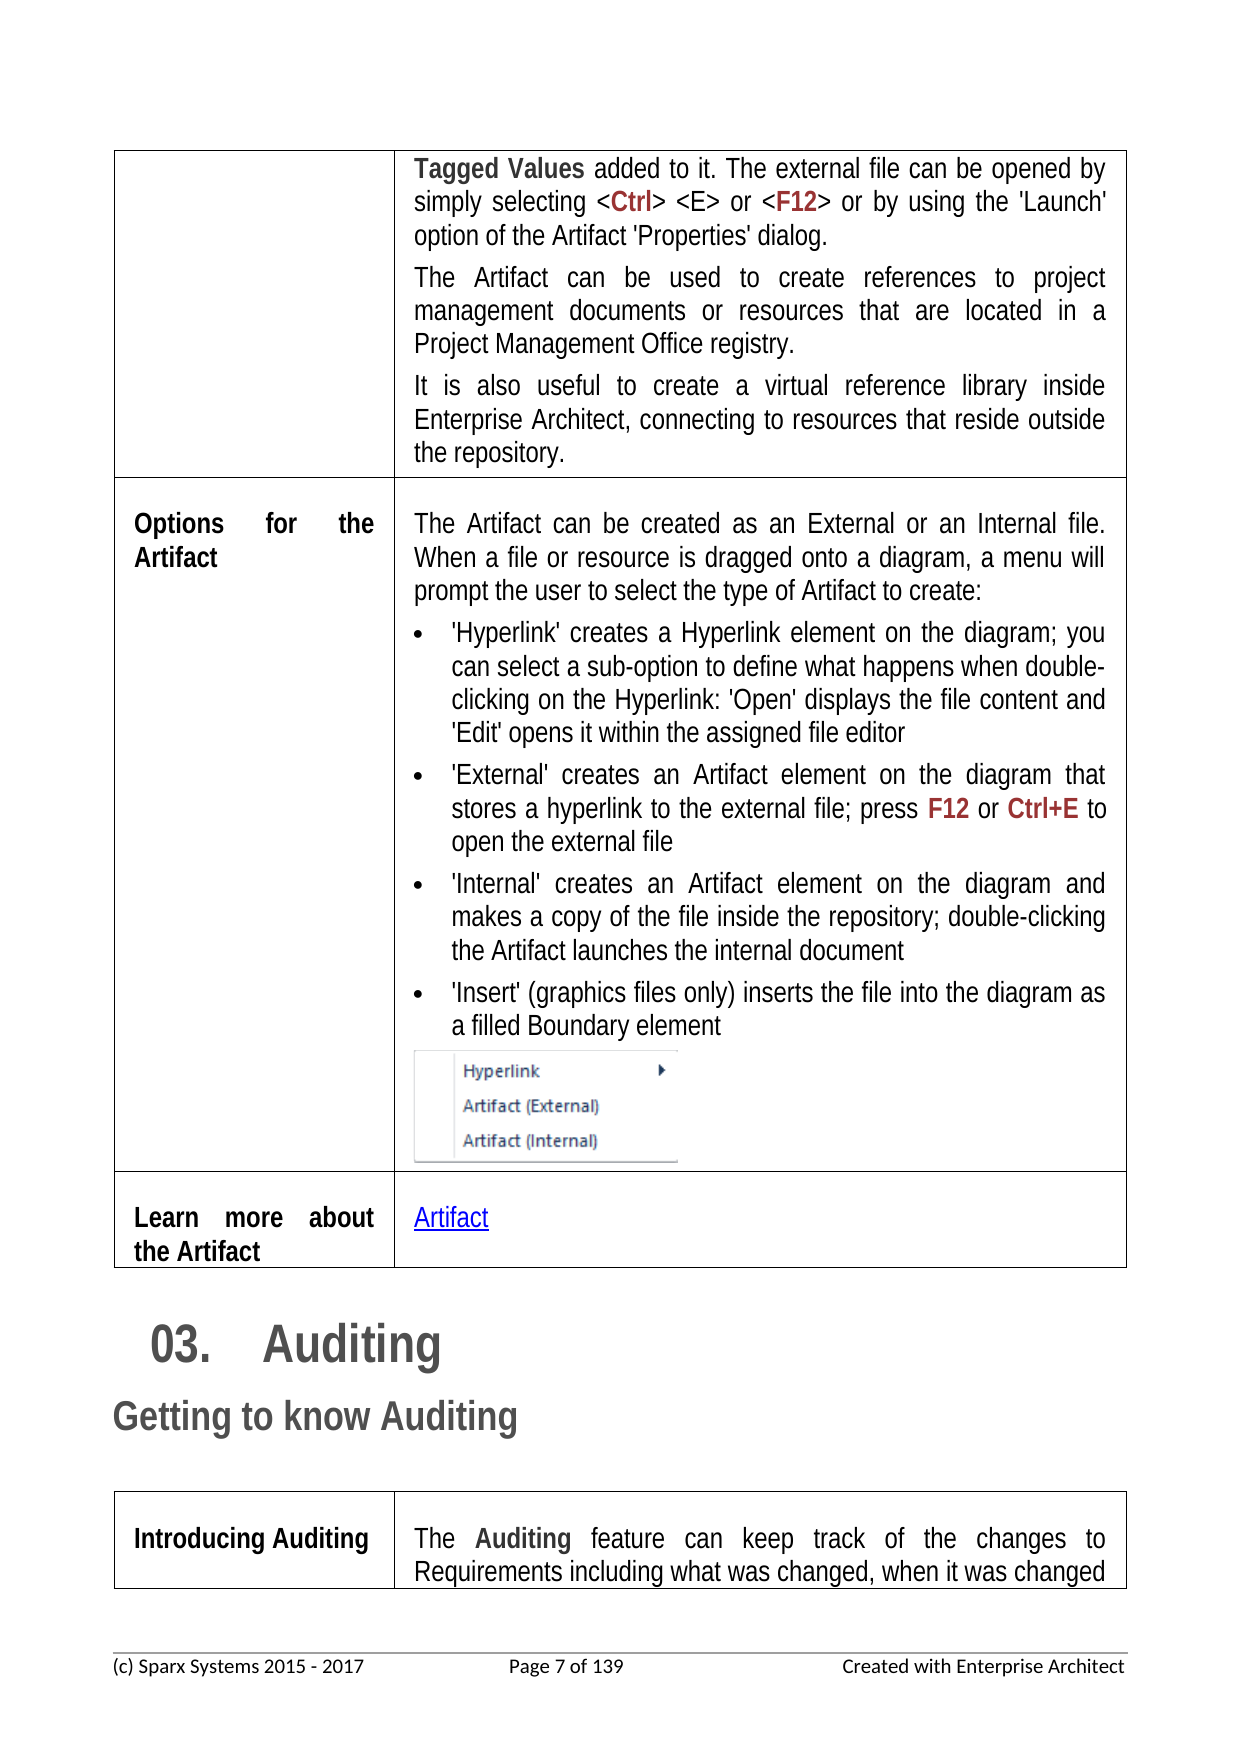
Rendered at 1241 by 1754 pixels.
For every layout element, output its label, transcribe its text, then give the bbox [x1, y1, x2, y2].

text Getting to know Auditing [112, 1391, 1128, 1439]
table_cell Learn more about the Artifact [115, 1172, 394, 1267]
table_cell Artifact [395, 1172, 1126, 1267]
table_cell Options for the Artifact [115, 478, 394, 1171]
table_cell The Artifact can be created as an External or an Internal file. When a file or resource is dragged onto a diagram, a menu will prompt the user to select the type of Artifact to create: 'Hyperlink' creates a Hyperlink element on the diagram; you can select a sub-option to define what happens when double-clicking on the Hyperlink: 'Open' displays the file content and 'Edit' opens it within the assigned file editor 'External' creates an Artifact element on the diagram that stores a hyperlink to the external file; press F12 or Ctrl+E to open the external file 'Internal' creates an Artifact element on the diagram and makes a copy of the file inside the repository; double-clicking the Artifact launches the internal document 'Insert' (graphics files only) inserts the file into the diagram as a filled Boundary element [395, 478, 1126, 1171]
picture [413, 1050, 678, 1163]
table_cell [395, 151, 1126, 477]
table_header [395, 1492, 1126, 1588]
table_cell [115, 151, 394, 477]
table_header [115, 1492, 394, 1588]
subtitle Auditing [150, 1312, 1128, 1374]
